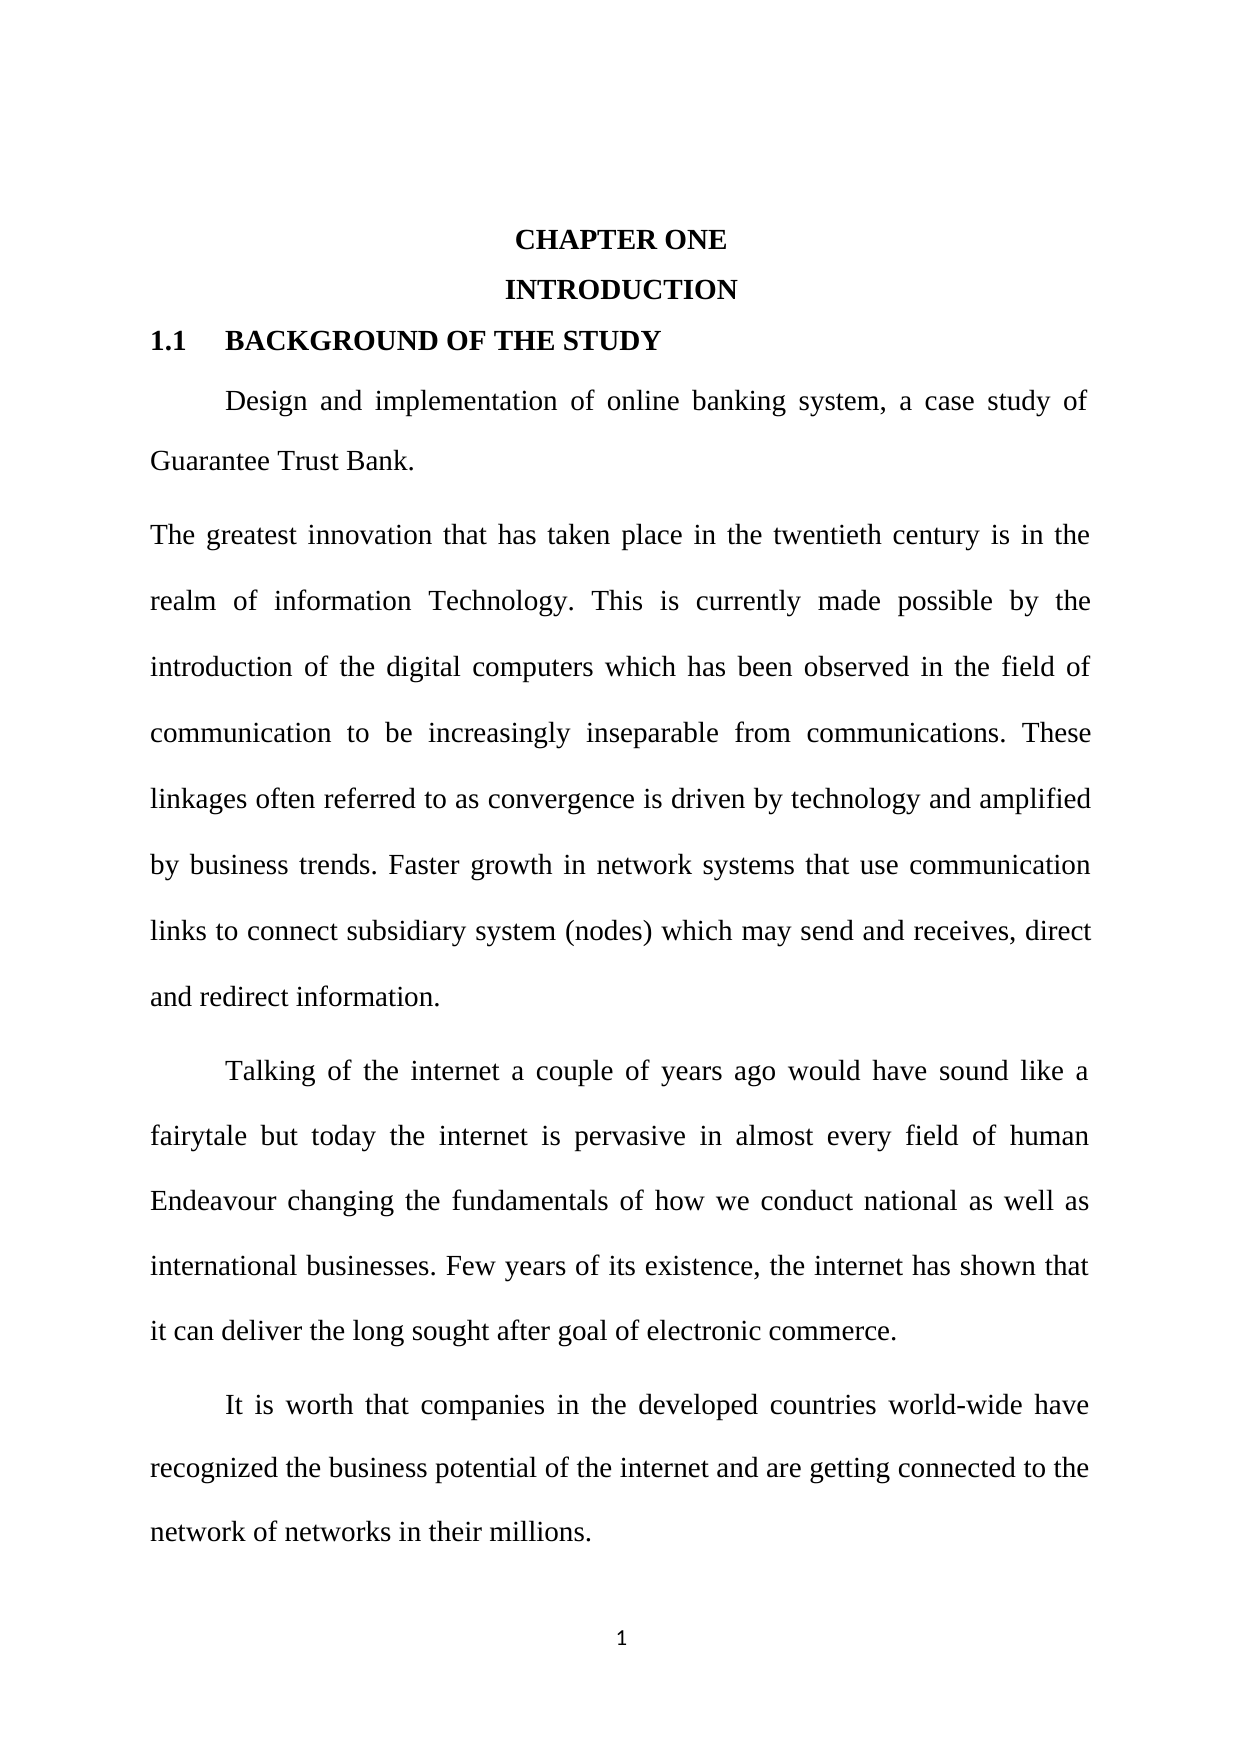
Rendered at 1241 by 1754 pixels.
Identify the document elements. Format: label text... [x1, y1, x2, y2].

text INTRODUCTION [150, 272, 1092, 306]
text The greatest innovation that has taken place in the twentieth century is in the realm of information Technology. This is currently made possible by the introduction of the digital computers which has been observed in the field of communication to be increasingly inseparable from communications. These linkages often referred to as convergence is driven by technology and amplified by business trends. Faster growth in network systems that use communication links to connect subsidiary system (nodes) which may send and receives, direct and redirect information. [150, 517, 1092, 1013]
text It is worth that companies in the developed countries world-wide have recognized the business potential of the internet and are getting connected to the network of networks in their millions. [150, 1387, 1090, 1547]
text CHAPTER ONE [514, 222, 1092, 256]
list BACKGROUND OF THE STUDY [150, 323, 1088, 356]
text Design and implementation of online banking system, a case study of Guarantee Trust Bank. [150, 383, 1088, 476]
text Talking of the internet a couple of years ago would have sound like a fairytale but today the internet is pervasive in almost every field of human Endeavour changing the fundamentals of how we conduct national as well as international businesses. Few years of its existence, the internet has shown that it can deliver the long sought after goal of electronic commerce. [150, 1053, 1090, 1346]
